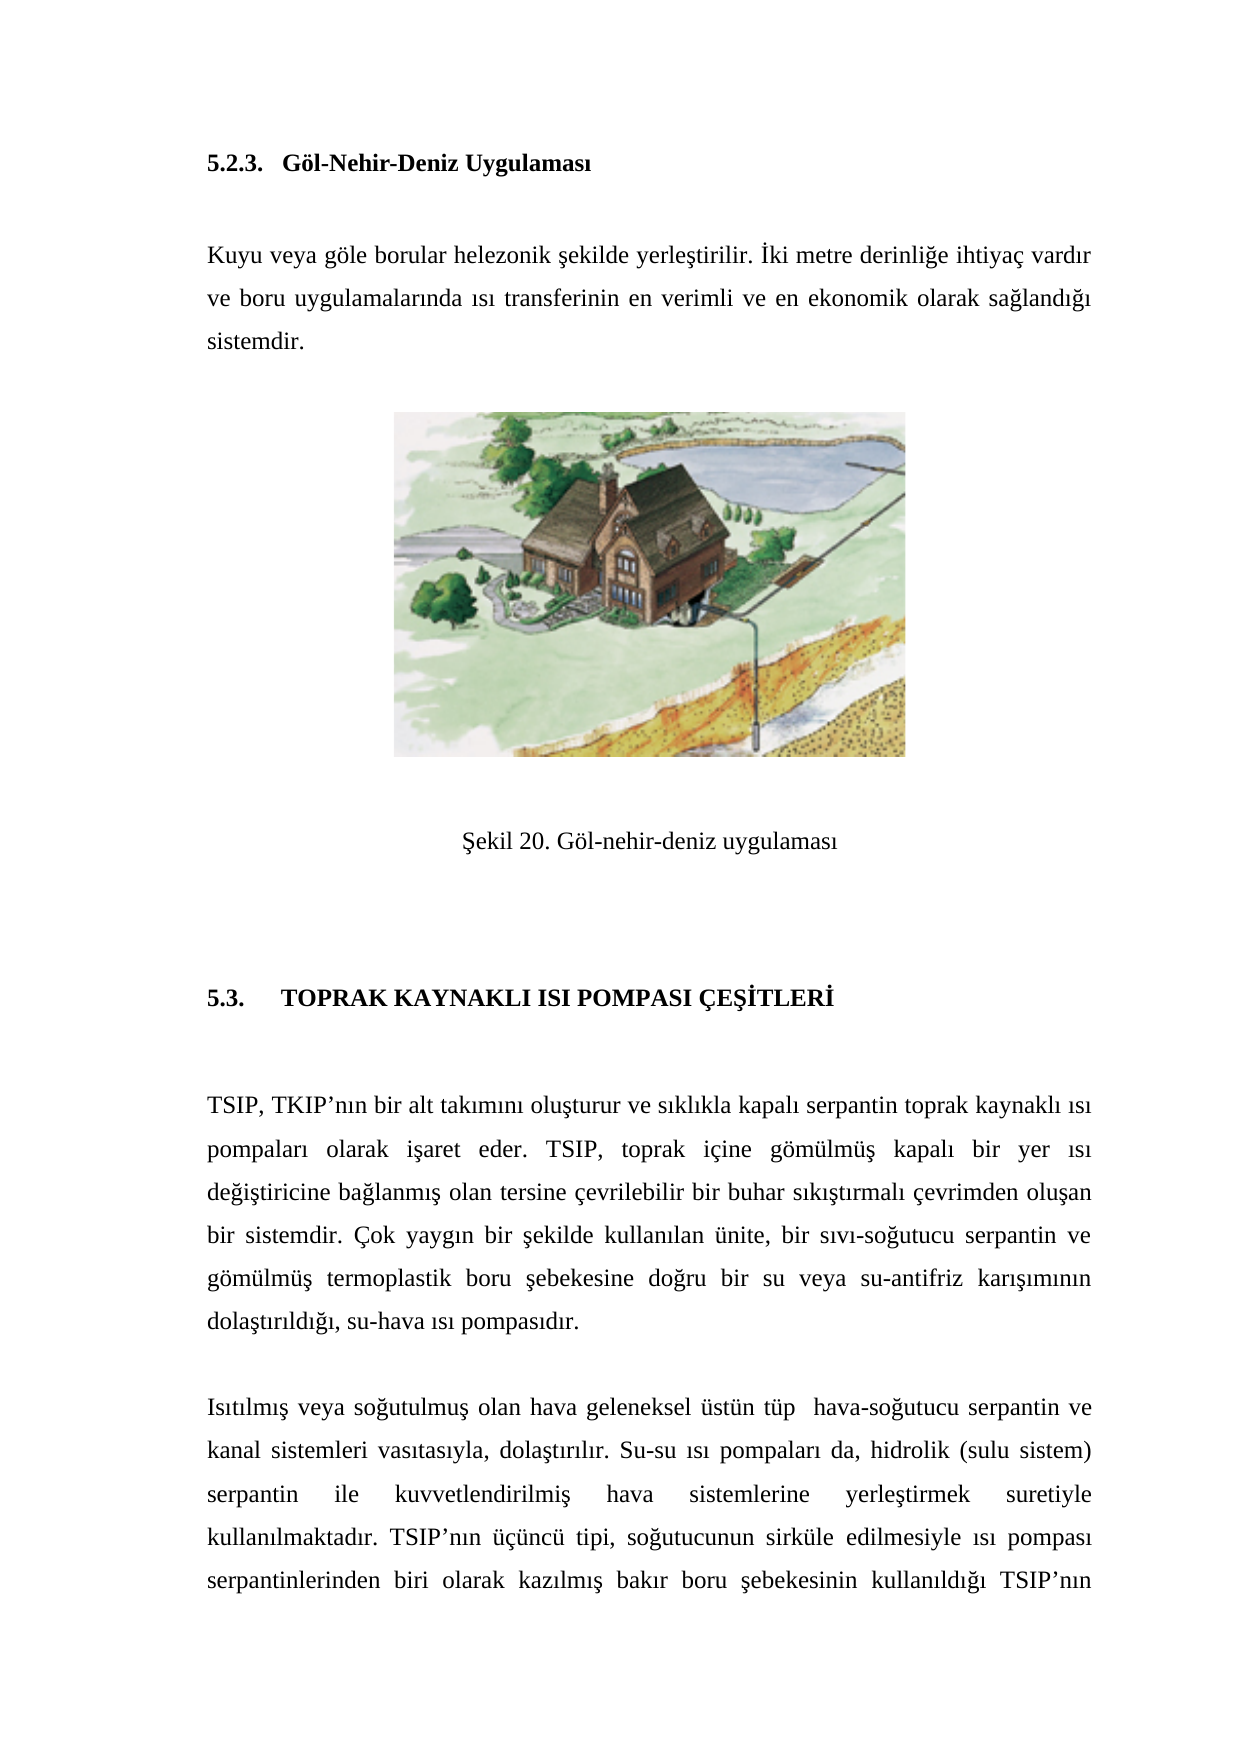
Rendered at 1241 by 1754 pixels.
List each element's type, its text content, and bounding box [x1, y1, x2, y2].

text Kuyu veya göle borular helezonik şekilde yerleştirilir. İki metre derinliğe ihtiyaç vardır ve boru uygulamalarında ısı transferinin en verimli ve en ekonomik olarak sağlandığı sistemdir. [207, 240, 1092, 355]
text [207, 1392, 1092, 1594]
text TSIP, TKIP’nın bir alt takımını oluşturur ve sıklıkla kapalı serpantin toprak kaynaklı ısı pompaları olarak işaret eder. TSIP, toprak içine gömülmüş kapalı bir yer ısı değiştiricine bağlanmış olan tersine çevrilebilir bir buhar sıkıştırmalı çevrimden oluşan bir sistemdir. Çok yaygın bir şekilde kullanılan ünite, bir sıvı-soğutucu serpantin ve gömülmüş termoplastik boru şebekesine doğru bir su veya su-antifriz karışımının dolaştırıldığı, su-hava ısı pompasıdır. [207, 1091, 1092, 1335]
picture [393, 412, 906, 757]
subtitle Toprak Kaynaklı Isı Pompası Çeşitleri [207, 983, 1092, 1012]
subtitle Göl-Nehir-Deniz Uygulaması [207, 148, 1092, 176]
